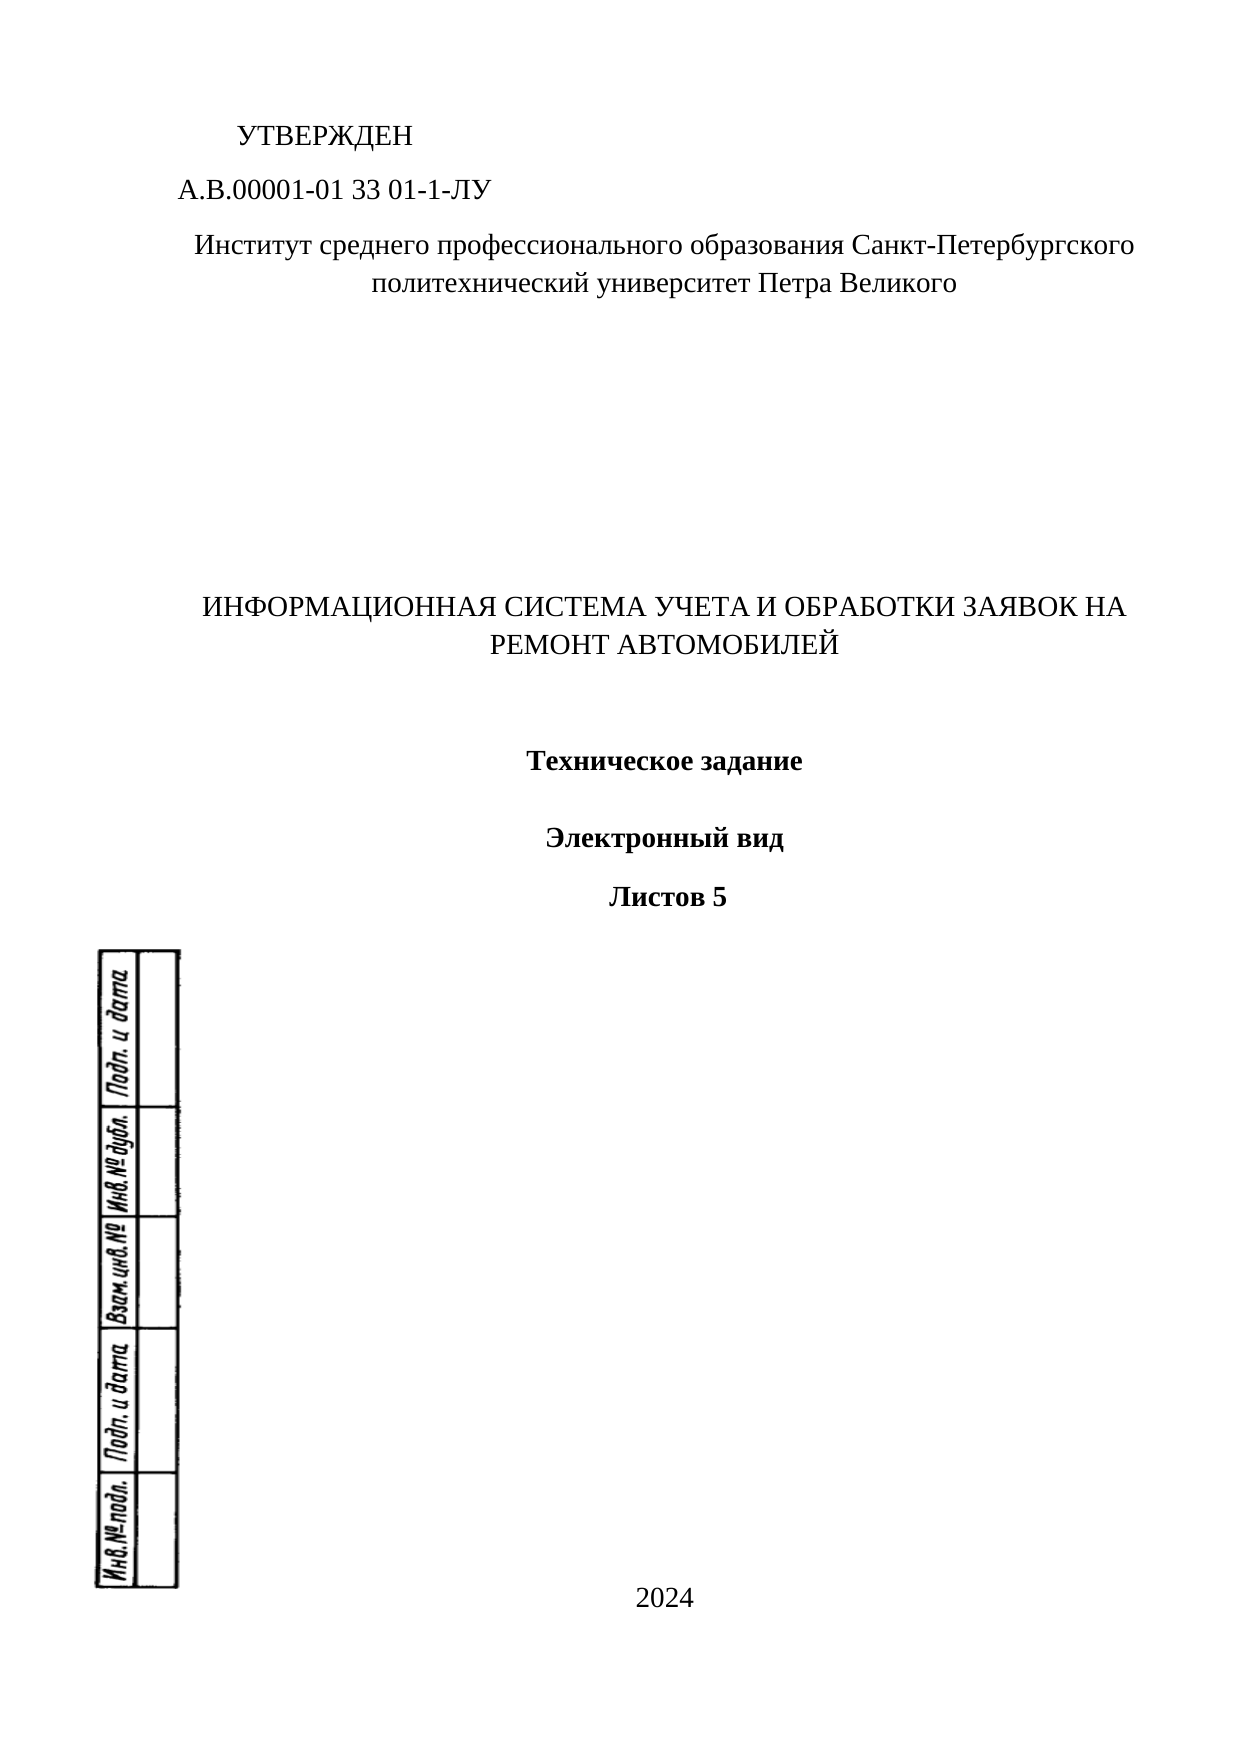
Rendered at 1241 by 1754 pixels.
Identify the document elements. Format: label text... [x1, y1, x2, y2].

text УТВЕРЖДЕН [177, 118, 1152, 152]
text Институт среднего профессионального образования Санкт-Петербургского политехнический университет Петра Великого [177, 227, 1152, 299]
text А.В.00001-01 33 01-1-ЛУ [177, 172, 1152, 206]
text Техническое задание [177, 743, 1152, 776]
picture [29, 925, 230, 1616]
text Листов 5 [177, 879, 1152, 913]
text Электронный вид [177, 820, 1152, 853]
text 2024 [230, 1580, 1152, 1614]
text ИНФОРМАЦИОННАЯ СИСТЕМА УЧЕТА и обработки заявок на ремонт автомобилей [177, 589, 1152, 661]
